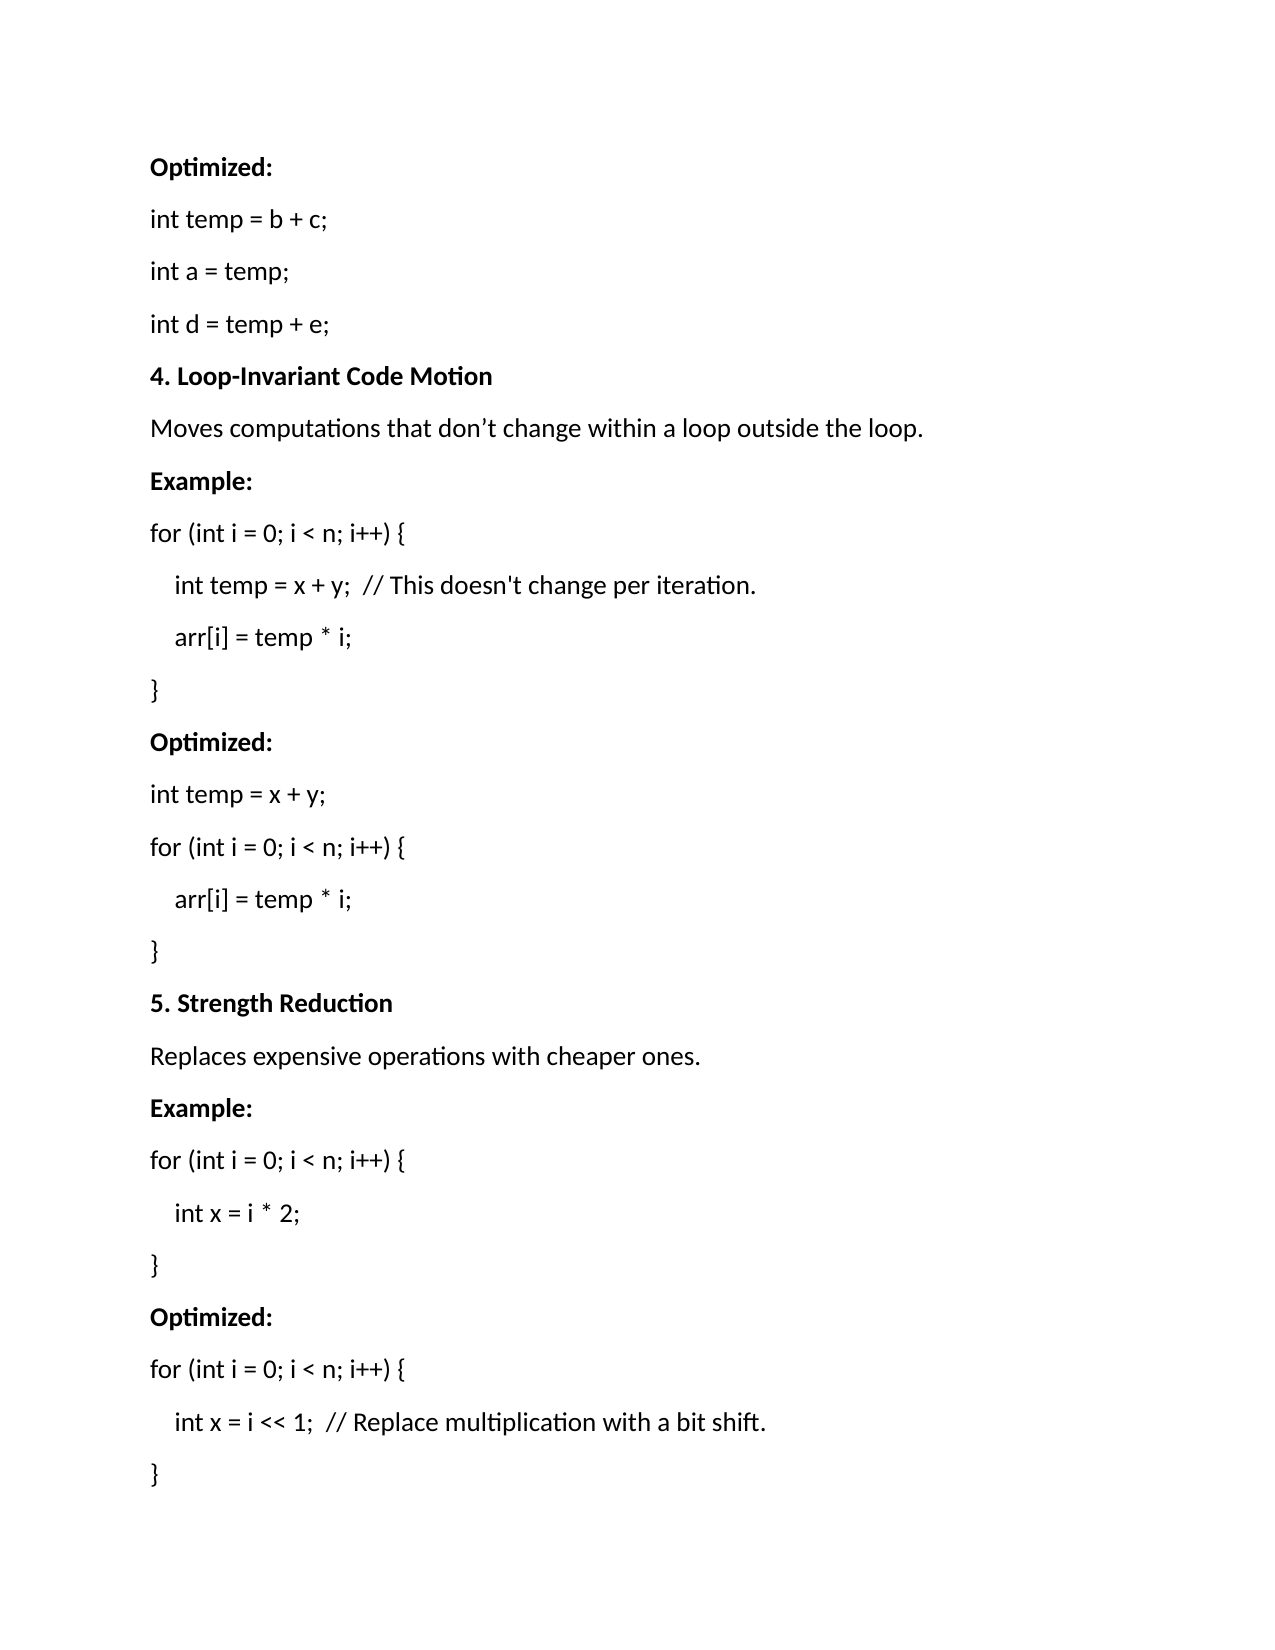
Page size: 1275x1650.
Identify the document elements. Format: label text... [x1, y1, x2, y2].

text } [150, 934, 1125, 967]
text int temp = x + y; [150, 777, 1125, 811]
text int a = temp; [150, 254, 1125, 288]
text Moves computations that don’t change within a loop outside the loop. [150, 411, 1125, 444]
text 5. Strength Reduction [150, 987, 1125, 1020]
text for (int i = 0; i < n; i++) { [150, 830, 1125, 863]
text Example: [150, 1091, 1125, 1124]
text int temp = x + y; // This doesn't change per iteration. [150, 568, 1125, 601]
text int x = i * 2; [150, 1196, 1125, 1229]
text int d = temp + e; [150, 307, 1125, 340]
text 4. Loop-Invariant Code Motion [150, 359, 1125, 392]
text arr[i] = temp * i; [150, 621, 1125, 654]
text for (int i = 0; i < n; i++) { [150, 516, 1125, 549]
text int x = i << 1; // Replace multiplication with a bit shift. [150, 1405, 1125, 1438]
text Optimized: [150, 150, 1125, 183]
text } [150, 673, 1125, 706]
text } [150, 1457, 1125, 1490]
text arr[i] = temp * i; [150, 882, 1125, 915]
text } [150, 1248, 1125, 1281]
text for (int i = 0; i < n; i++) { [150, 1143, 1125, 1177]
text int temp = b + c; [150, 202, 1125, 235]
text Optimized: [150, 725, 1125, 758]
text Replaces expensive operations with cheaper ones. [150, 1039, 1125, 1072]
text for (int i = 0; i < n; i++) { [150, 1353, 1125, 1386]
text Optimized: [150, 1300, 1125, 1333]
text Example: [150, 464, 1125, 497]
